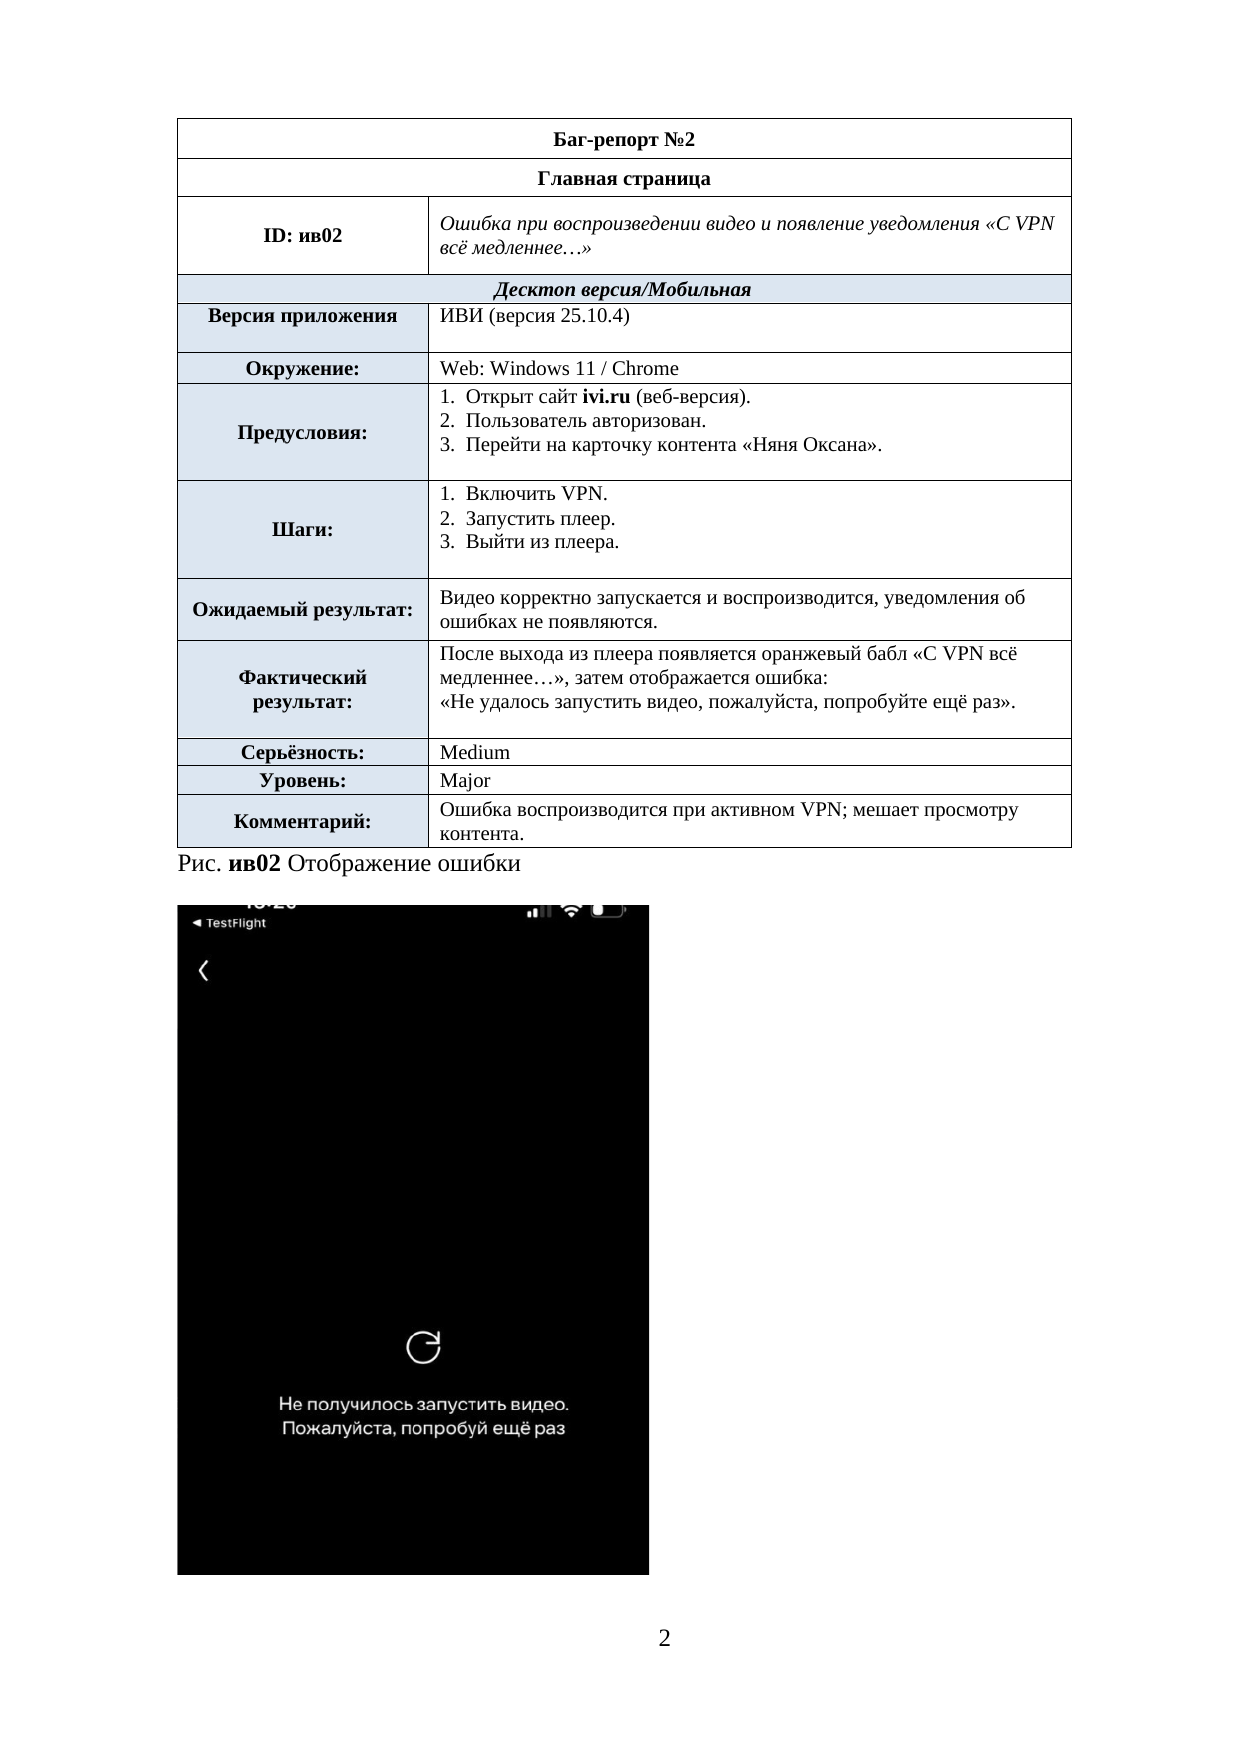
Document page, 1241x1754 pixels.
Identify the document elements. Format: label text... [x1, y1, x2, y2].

table_cell После выхода из плеера появляется оранжевый бабл «С VPN всё медленнее…», затем отображается ошибка: «Не удалось запустить видео, пожалуйста, попробуйте ещё раз». [429, 641, 1071, 737]
table_cell ID: ив02 [178, 197, 428, 274]
table_cell Фактический результат: [178, 641, 428, 737]
picture [177, 905, 650, 1575]
table_header Баг-репорт №2 [178, 119, 1071, 158]
table_cell Ожидаемый результат: [178, 579, 428, 640]
table_cell Ошибка при воспроизведении видео и появление уведомления «С VPN всё медленнее…» [429, 197, 1071, 274]
table_cell 1. Включить VPN. 2. Запустить плеер. 3. Выйти из плеера. [429, 481, 1071, 578]
table_cell Предусловия: [178, 384, 428, 480]
table_cell Шаги: [178, 481, 428, 578]
table_cell ИВИ (версия 25.10.4) [429, 304, 1071, 352]
table_cell 1. Открыт сайт ivi.ru (веб-версия). 2. Пользователь авторизован. 3. Перейти на карточку контента «Няня Оксана». [429, 384, 1071, 480]
table_cell Версия приложения [178, 304, 428, 352]
table_cell Web: Windows 11 / Chrome [429, 353, 1071, 383]
table_cell Ошибка воспроизводится при активном VPN; мешает просмотру контента. [429, 795, 1071, 847]
table_cell Major [429, 766, 1071, 794]
table_cell Окружение: [178, 353, 428, 383]
table_cell Видео корректно запускается и воспроизводится, уведомления об ошибках не появляются. [429, 579, 1071, 640]
table_cell Уровень: [178, 766, 428, 794]
table_cell Комментарий: [178, 795, 428, 847]
table_cell Medium [429, 739, 1071, 765]
text Рис. ив02 Отображение ошибки [177, 848, 1152, 876]
table_cell Главная страница [178, 159, 1071, 196]
table_cell Десктоп версия/Мобильная [178, 275, 1071, 302]
table_cell Серьёзность: [178, 739, 428, 765]
